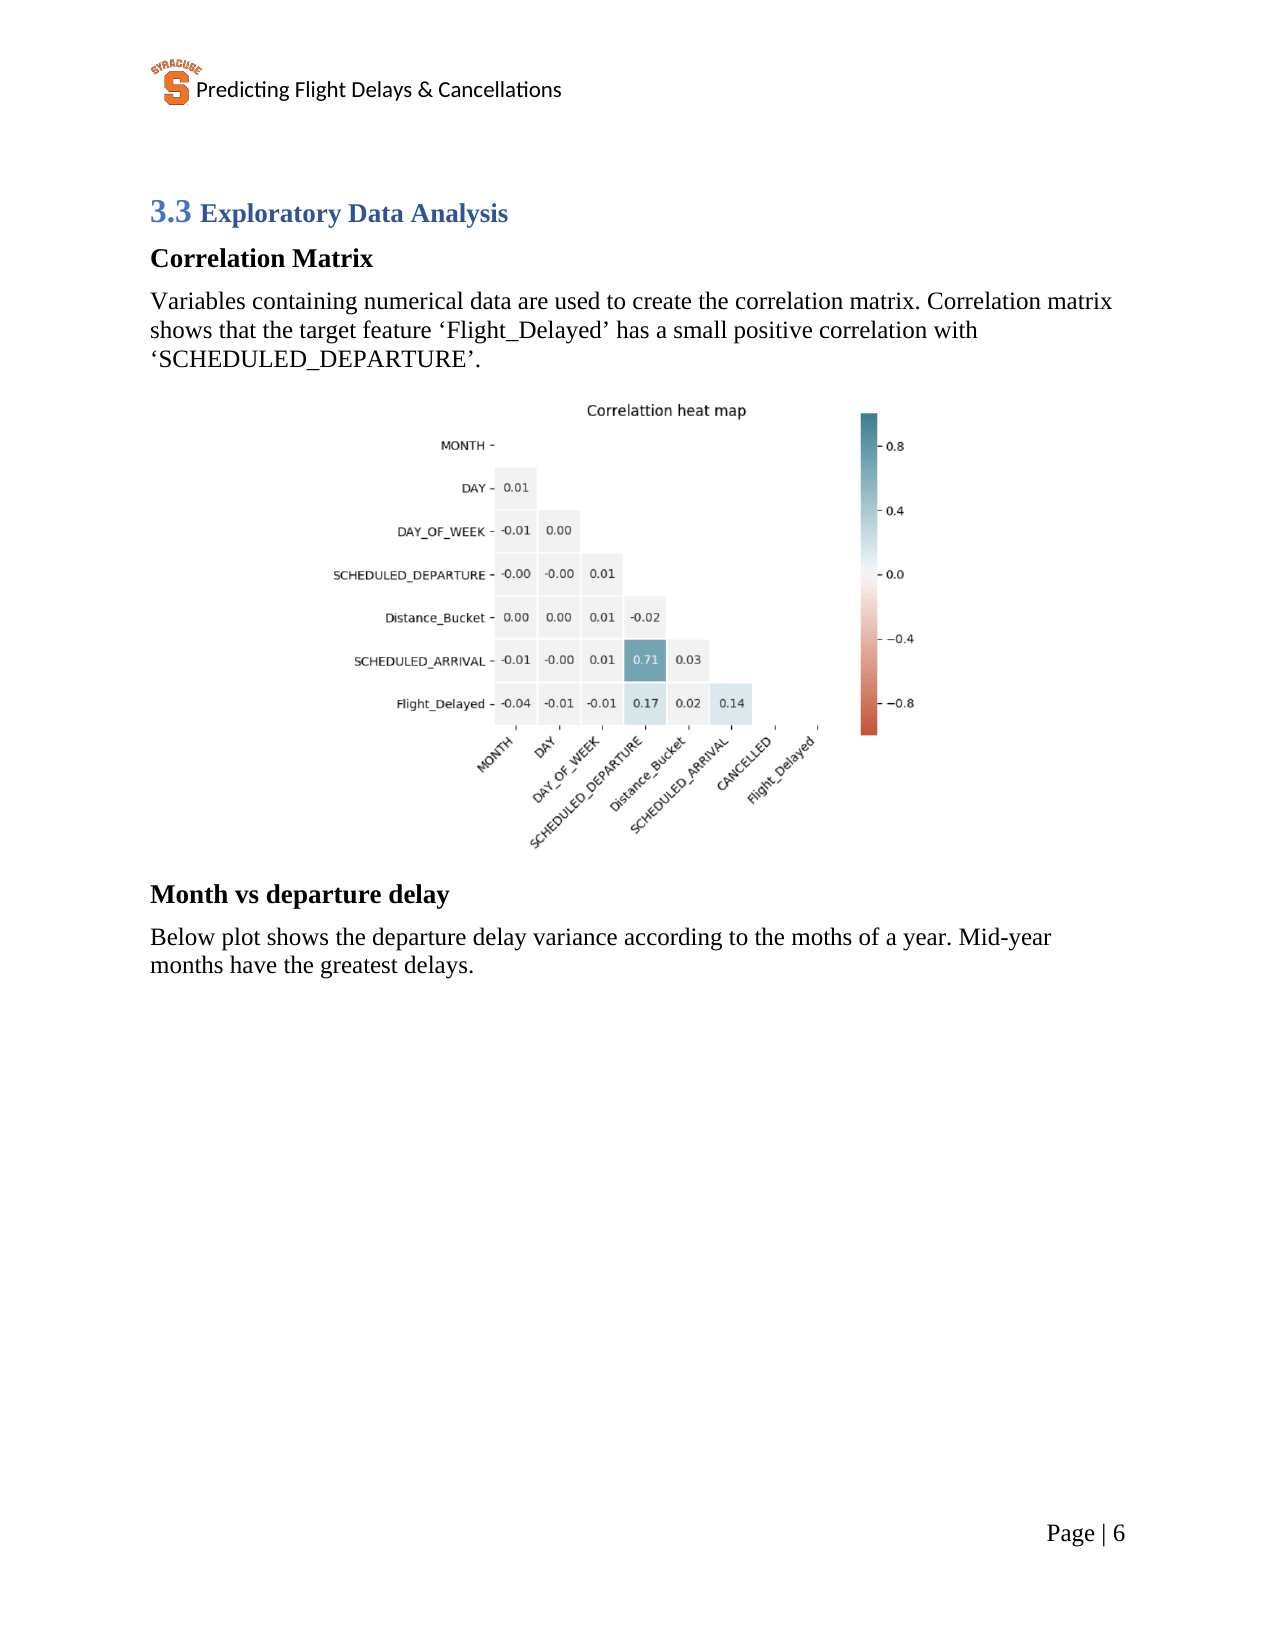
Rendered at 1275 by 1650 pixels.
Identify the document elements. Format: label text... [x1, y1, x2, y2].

text Below plot shows the departure delay variance according to the moths of a year. Mid-year months have the greatest delays. [150, 922, 1125, 979]
subtitle Correlation Matrix [150, 242, 1125, 274]
picture [150, 58, 203, 109]
text Variables containing numerical data are used to create the correlation matrix. Correlation matrix shows that the target feature ‘Flight_Delayed’ has a small positive correlation with ‘SCHEDULED_DEPARTURE’. [150, 286, 1125, 372]
subtitle 3.3 Exploratory Data Analysis [150, 192, 1125, 230]
text Month vs departure delay [150, 878, 1125, 909]
picture [321, 385, 954, 866]
